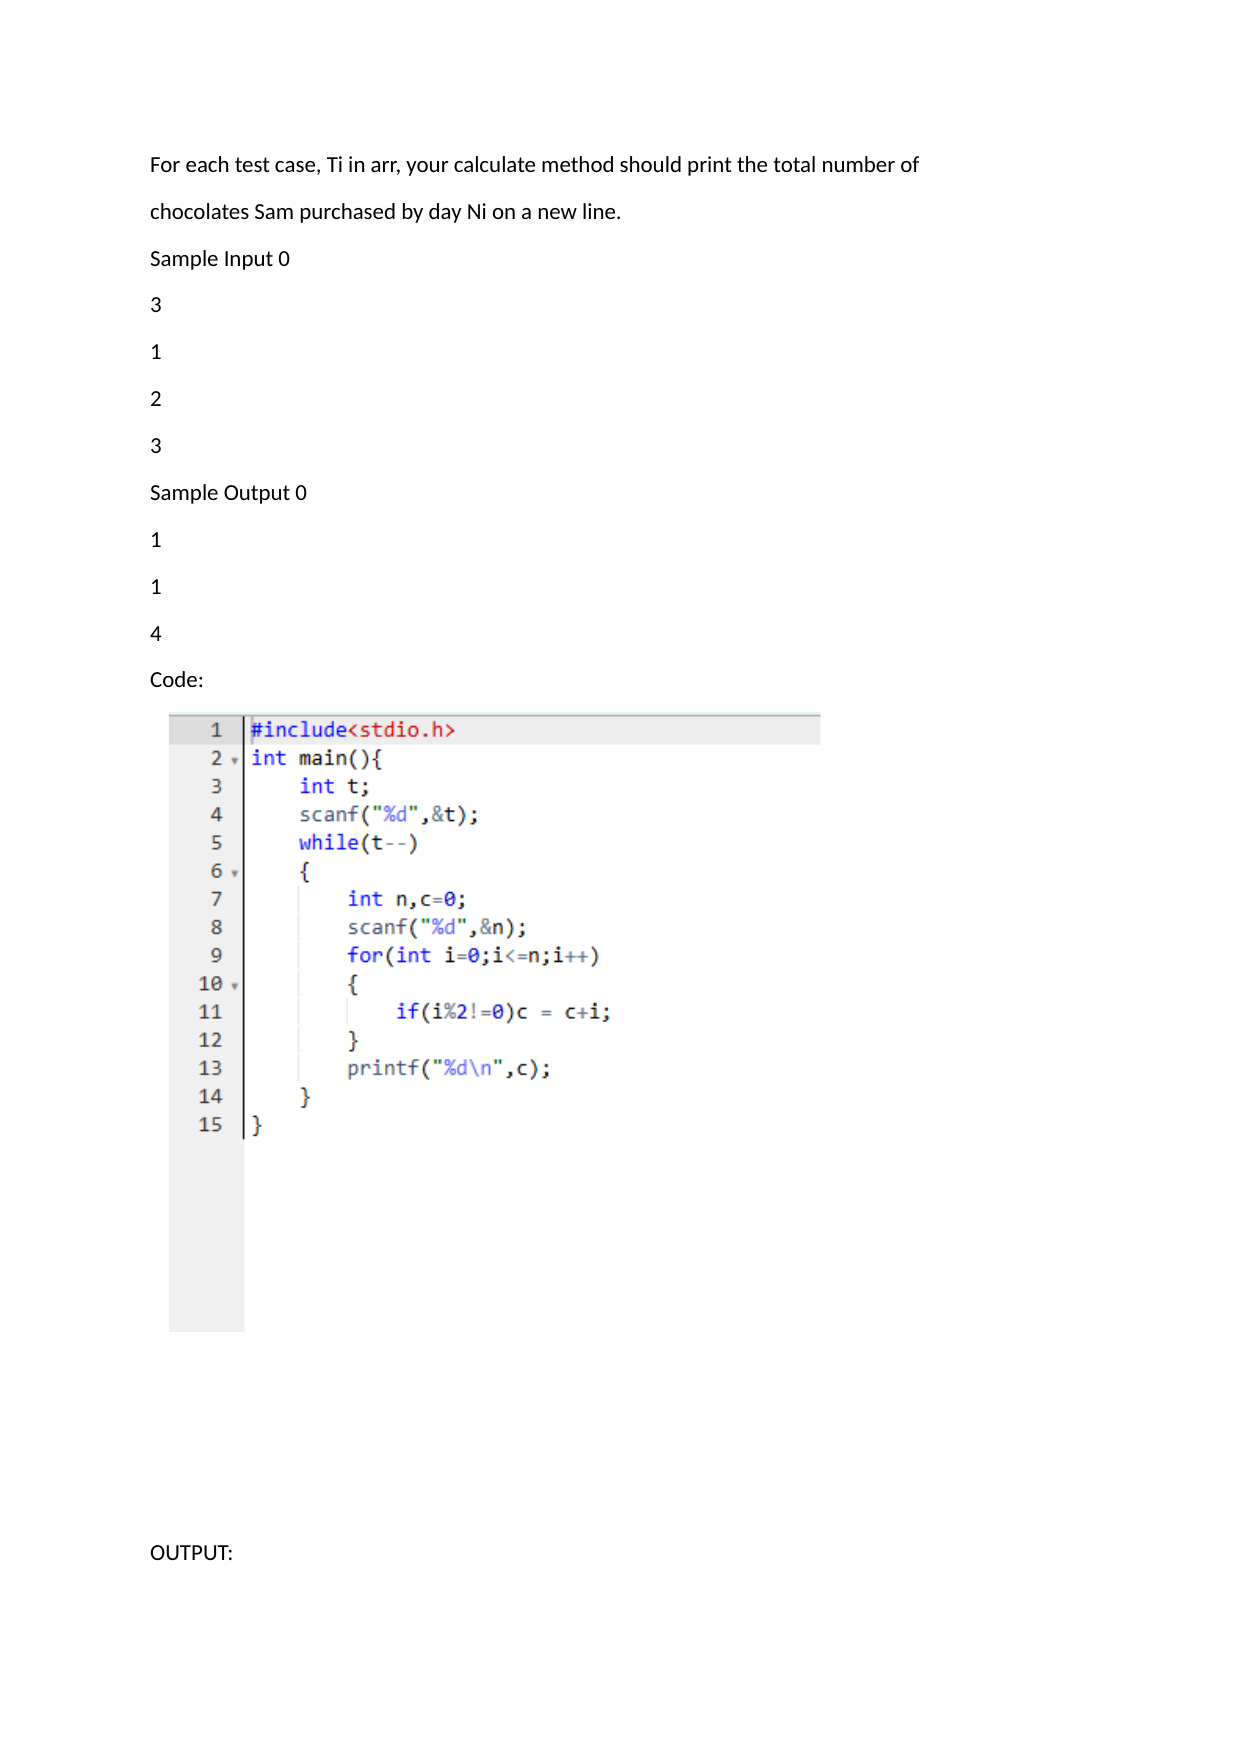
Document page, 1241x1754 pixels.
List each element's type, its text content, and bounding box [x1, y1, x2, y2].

text Sample Output 0 [150, 478, 1090, 506]
text 1 [150, 525, 1090, 553]
text 2 [150, 384, 1090, 412]
text chocolates Sam purchased by day Ni on a new line. [150, 197, 1090, 225]
text 1 [150, 572, 1090, 600]
text Code: [150, 666, 1090, 694]
text 3 [150, 431, 1090, 459]
text Sample Input 0 [150, 244, 1090, 272]
text 4 [150, 619, 1090, 647]
text 3 [150, 291, 1090, 319]
text 1 [150, 337, 1090, 366]
text For each test case, Ti in arr, your calculate method should print the total number of [150, 150, 1090, 178]
text OUTPUT: [150, 1538, 1090, 1566]
